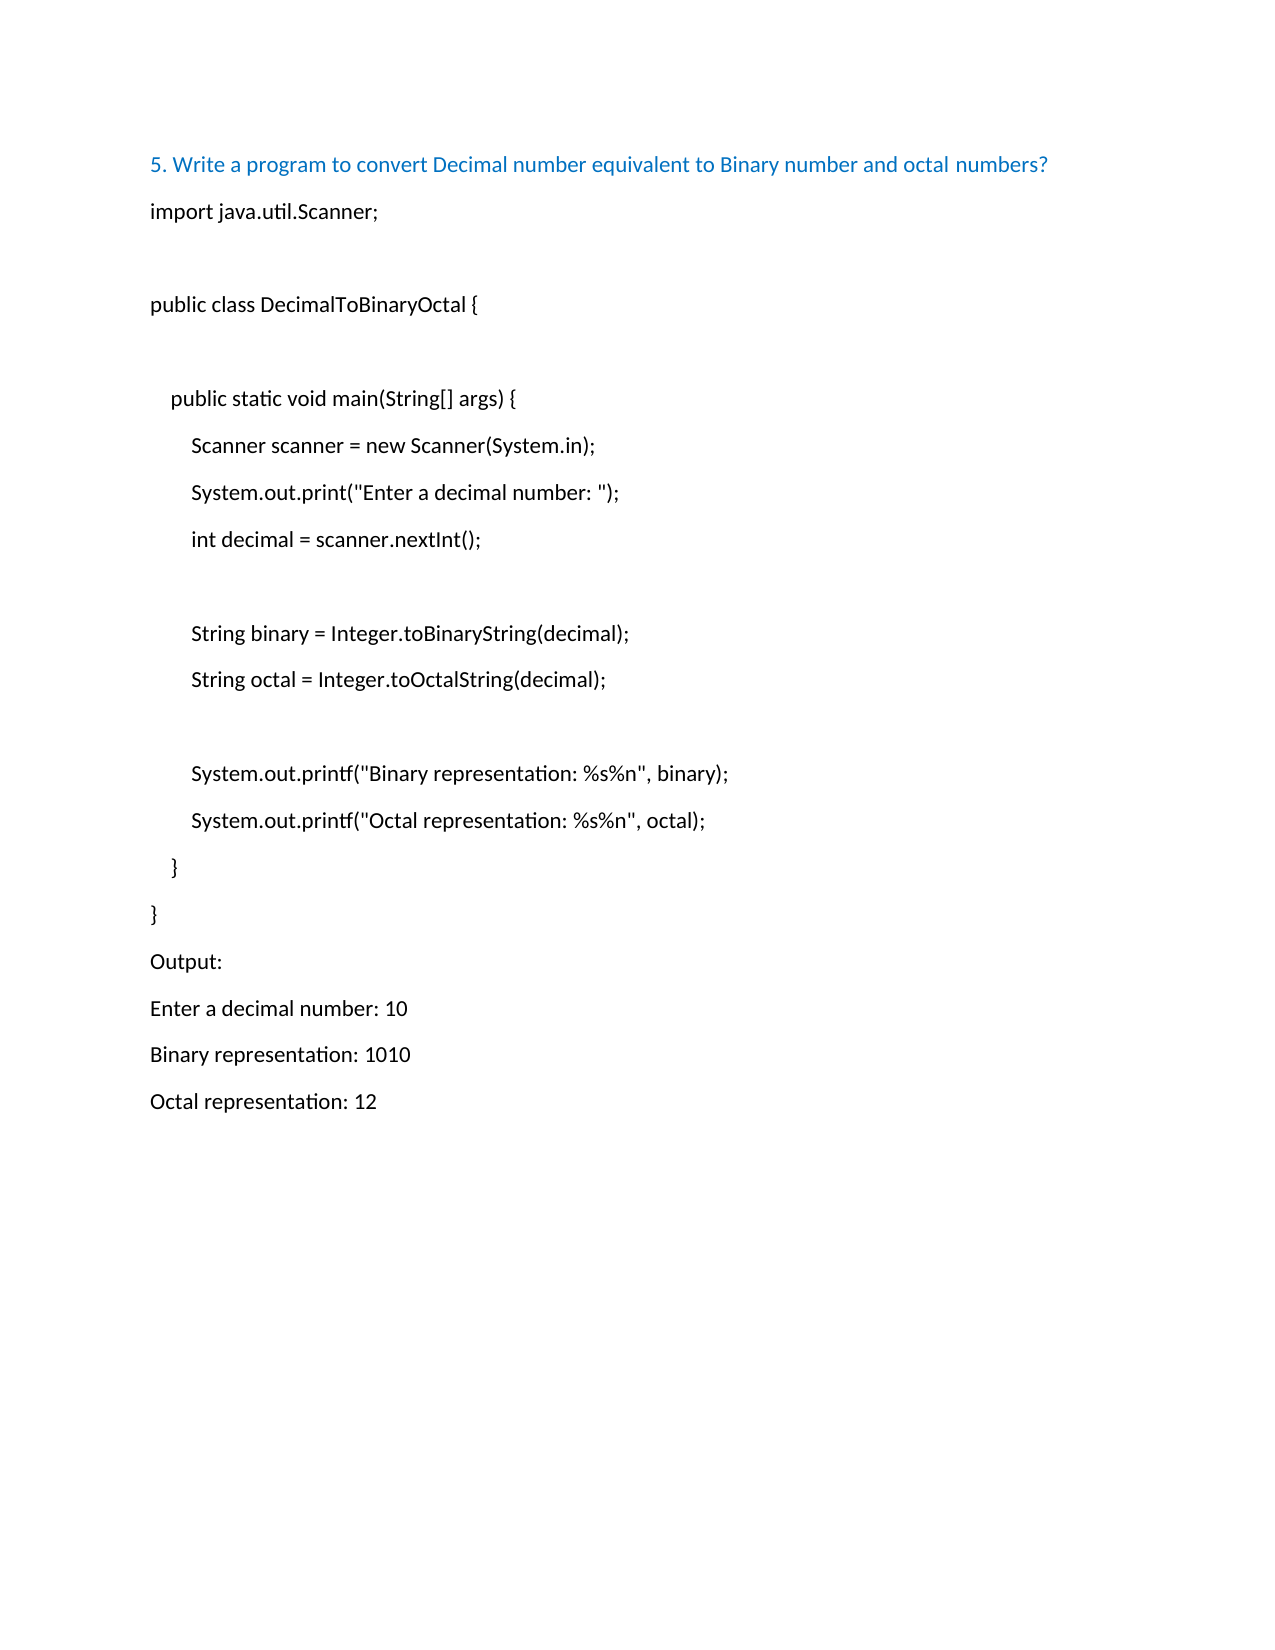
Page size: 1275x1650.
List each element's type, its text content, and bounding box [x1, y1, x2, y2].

text int decimal = scanner.nextInt(); [150, 525, 1125, 553]
text } [150, 853, 1125, 881]
text public class DecimalToBinaryOctal { [150, 291, 1125, 319]
text public static void main(String[] args) { [150, 384, 1125, 412]
text Octal representation: 12 [150, 1087, 1125, 1116]
text System.out.printf("Octal representation: %s%n", octal); [150, 806, 1125, 834]
text Binary representation: 1010 [150, 1041, 1125, 1069]
text Scanner scanner = new Scanner(System.in); [150, 431, 1125, 459]
text import java.util.Scanner; [150, 197, 1125, 225]
text Output: [150, 947, 1125, 975]
text } [150, 900, 1125, 928]
text Enter a decimal number: 10 [150, 994, 1125, 1022]
text System.out.printf("Binary representation: %s%n", binary); [150, 759, 1125, 787]
text String binary = Integer.toBinaryString(decimal); [150, 619, 1125, 647]
text System.out.print("Enter a decimal number: "); [150, 478, 1125, 506]
text String octal = Integer.toOctalString(decimal); [150, 666, 1125, 694]
text 5. Write a program to convert Decimal number equivalent to Binary number and octal numbers? [150, 150, 1125, 178]
